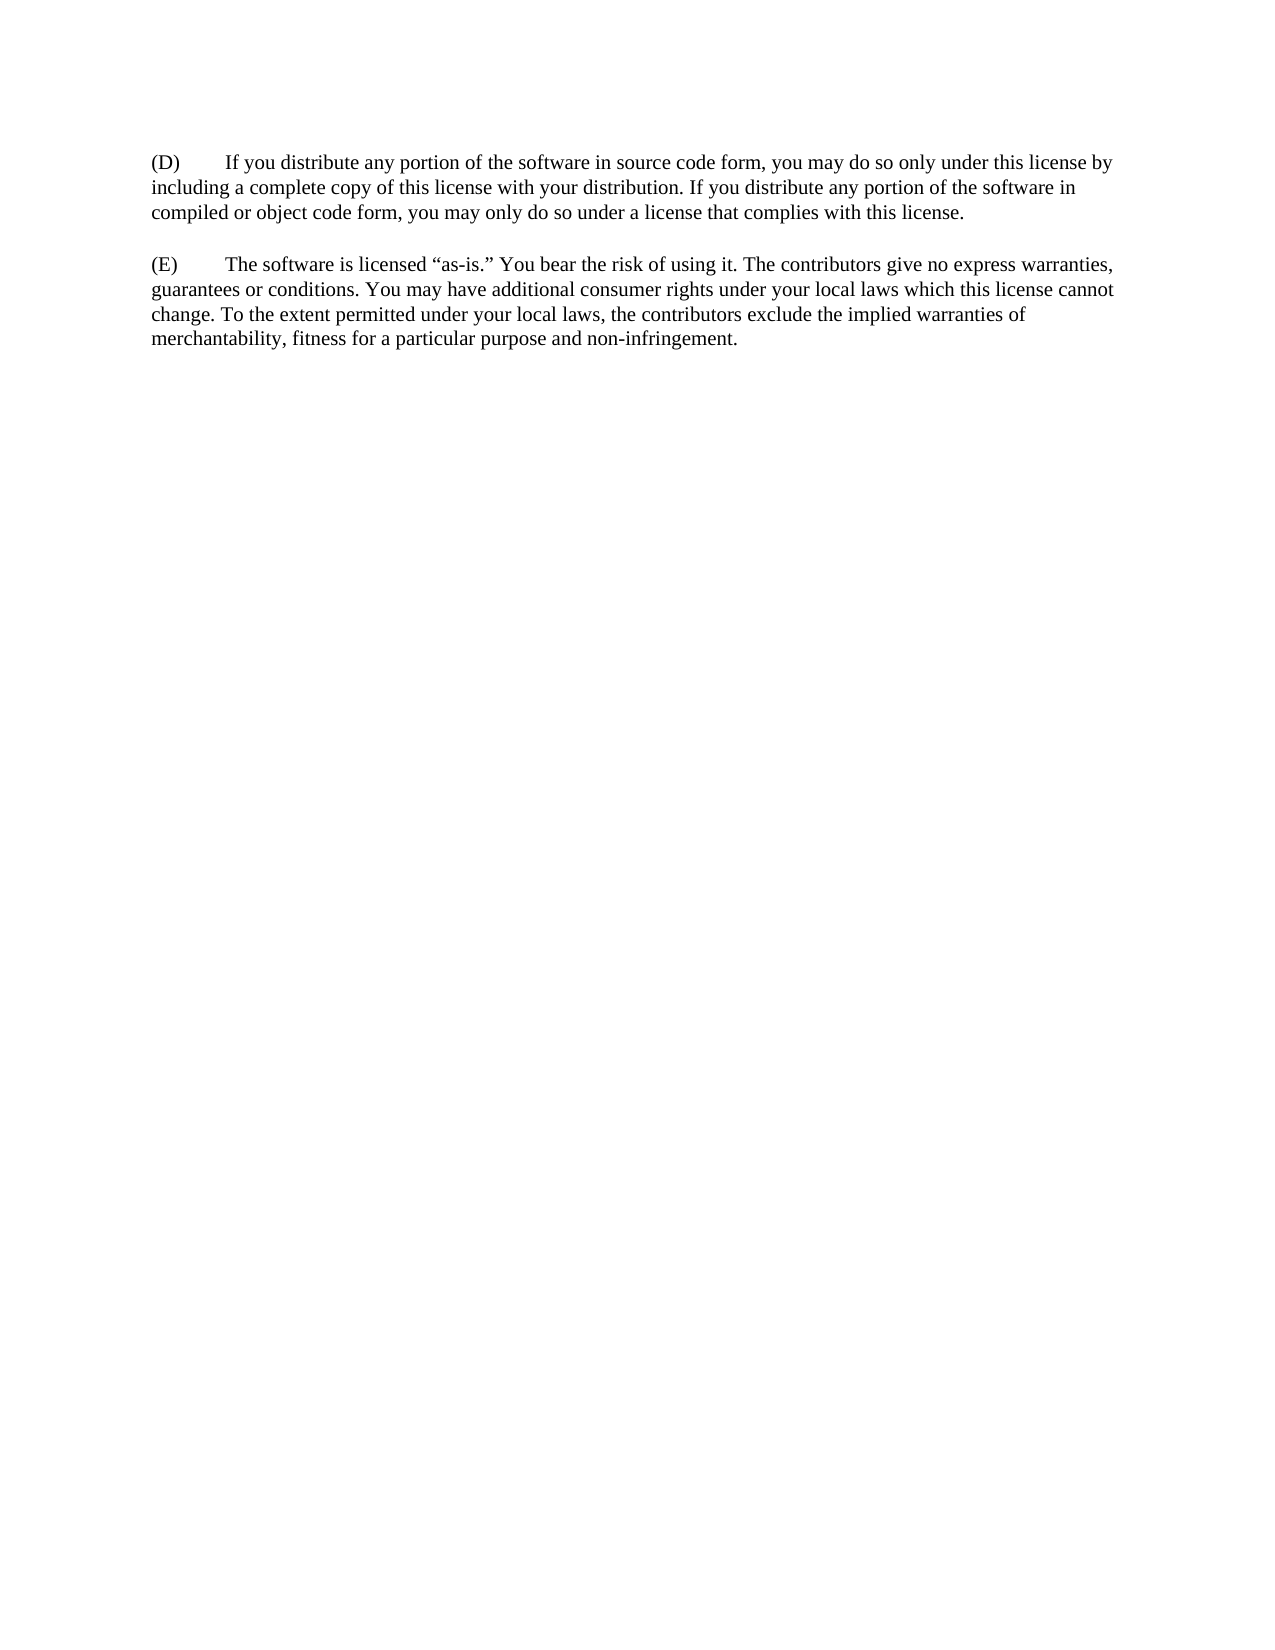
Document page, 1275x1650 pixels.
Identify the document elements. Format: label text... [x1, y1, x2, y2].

list The software is licensed “as-is.” You bear the risk of using it. The contributors give no express warranties, guarantees or conditions. You may have additional consumer rights under your local laws which this license cannot change. To the extent permitted under your local laws, the contributors exclude the implied warranties of merchantability, fitness for a particular purpose and non-infringement. [151, 252, 1124, 350]
list If you distribute any portion of the software in source code form, you may do so only under this license by including a complete copy of this license with your distribution. If you distribute any portion of the software in compiled or object code form, you may only do so under a license that complies with this license. [151, 150, 1124, 224]
